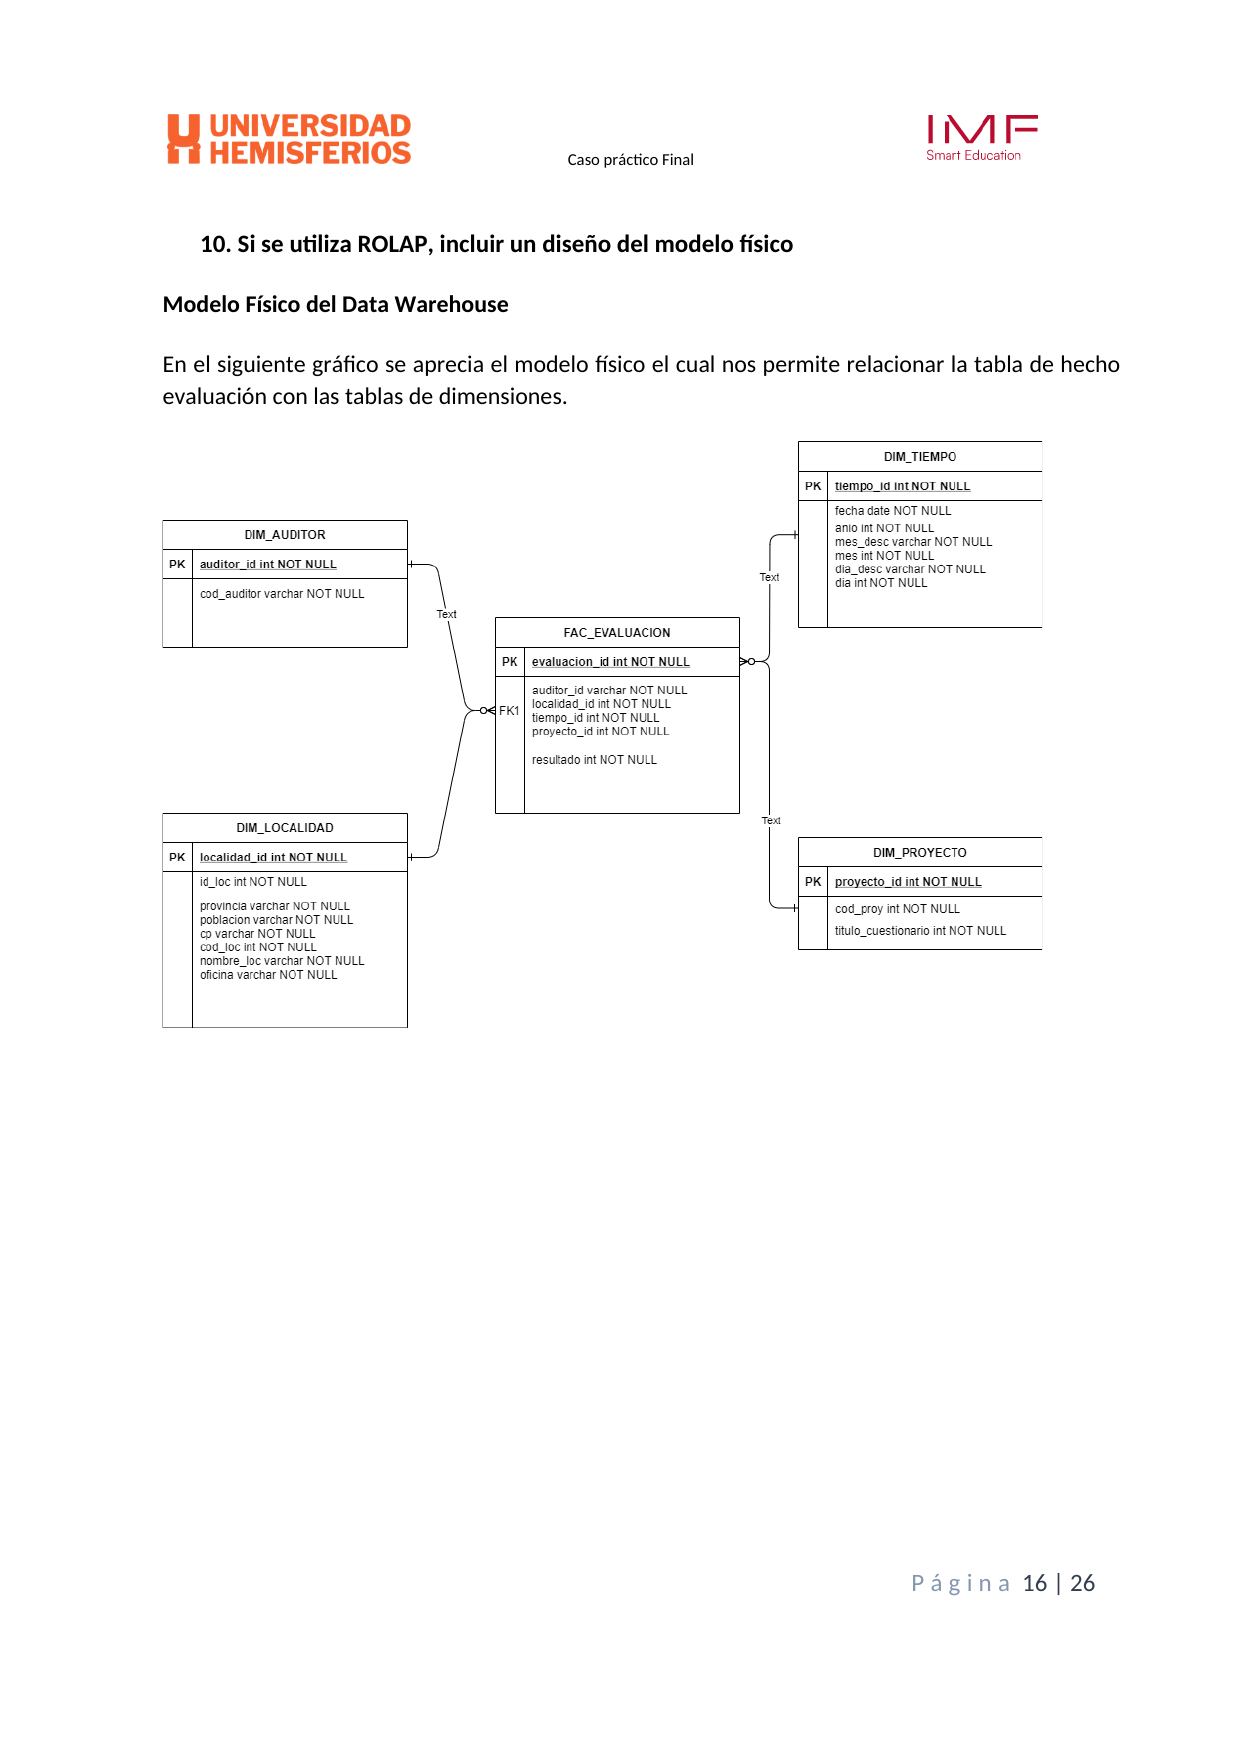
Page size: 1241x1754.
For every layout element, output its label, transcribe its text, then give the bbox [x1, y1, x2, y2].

picture [162, 441, 1043, 1028]
text Modelo Físico del Data Warehouse [162, 289, 1122, 319]
picture [162, 110, 413, 166]
text En el siguiente gráfico se aprecia el modelo físico el cual nos permite relacionar la tabla de hecho evaluación con las tablas de dimensiones. [162, 349, 1122, 410]
picture [916, 102, 1049, 166]
list Si se utiliza ROLAP, incluir un diseño del modelo físico [200, 228, 1122, 258]
